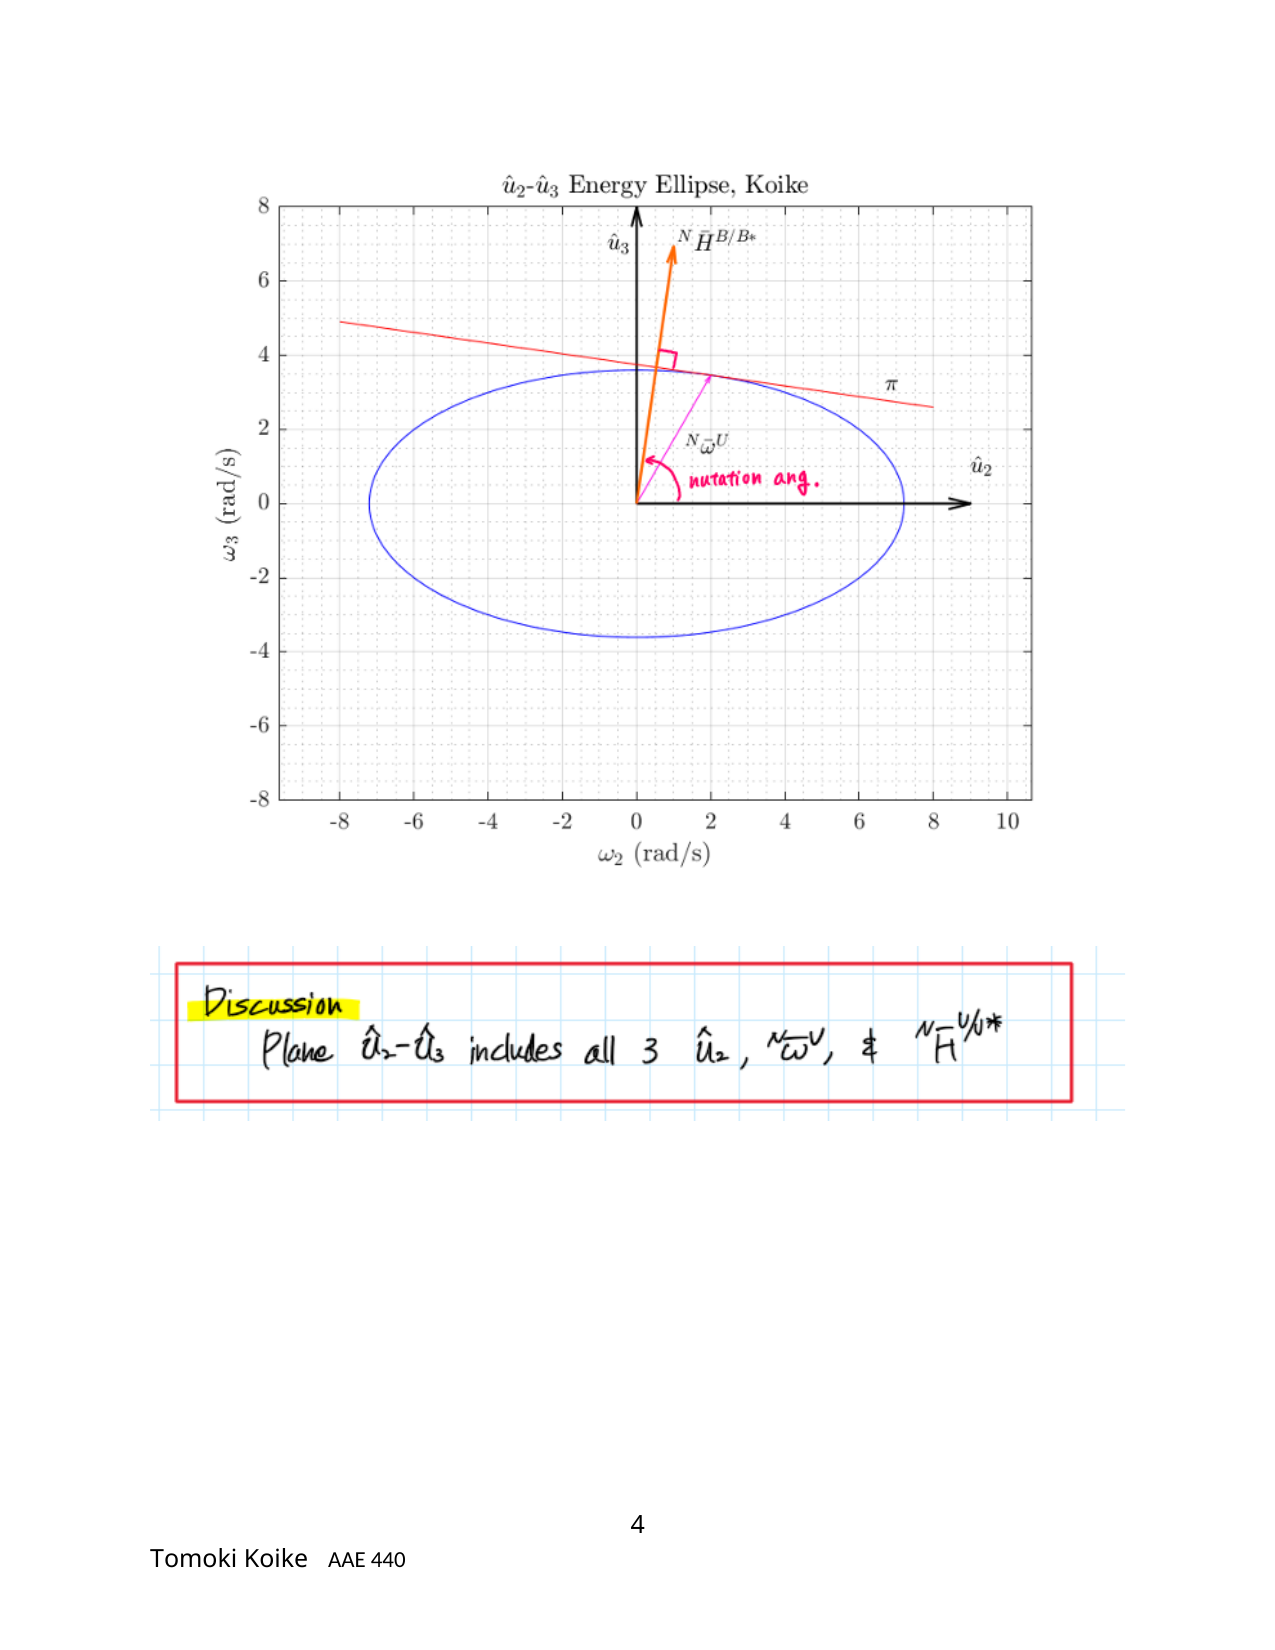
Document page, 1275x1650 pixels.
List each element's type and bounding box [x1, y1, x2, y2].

picture [150, 946, 1125, 1121]
picture [150, 150, 1125, 882]
